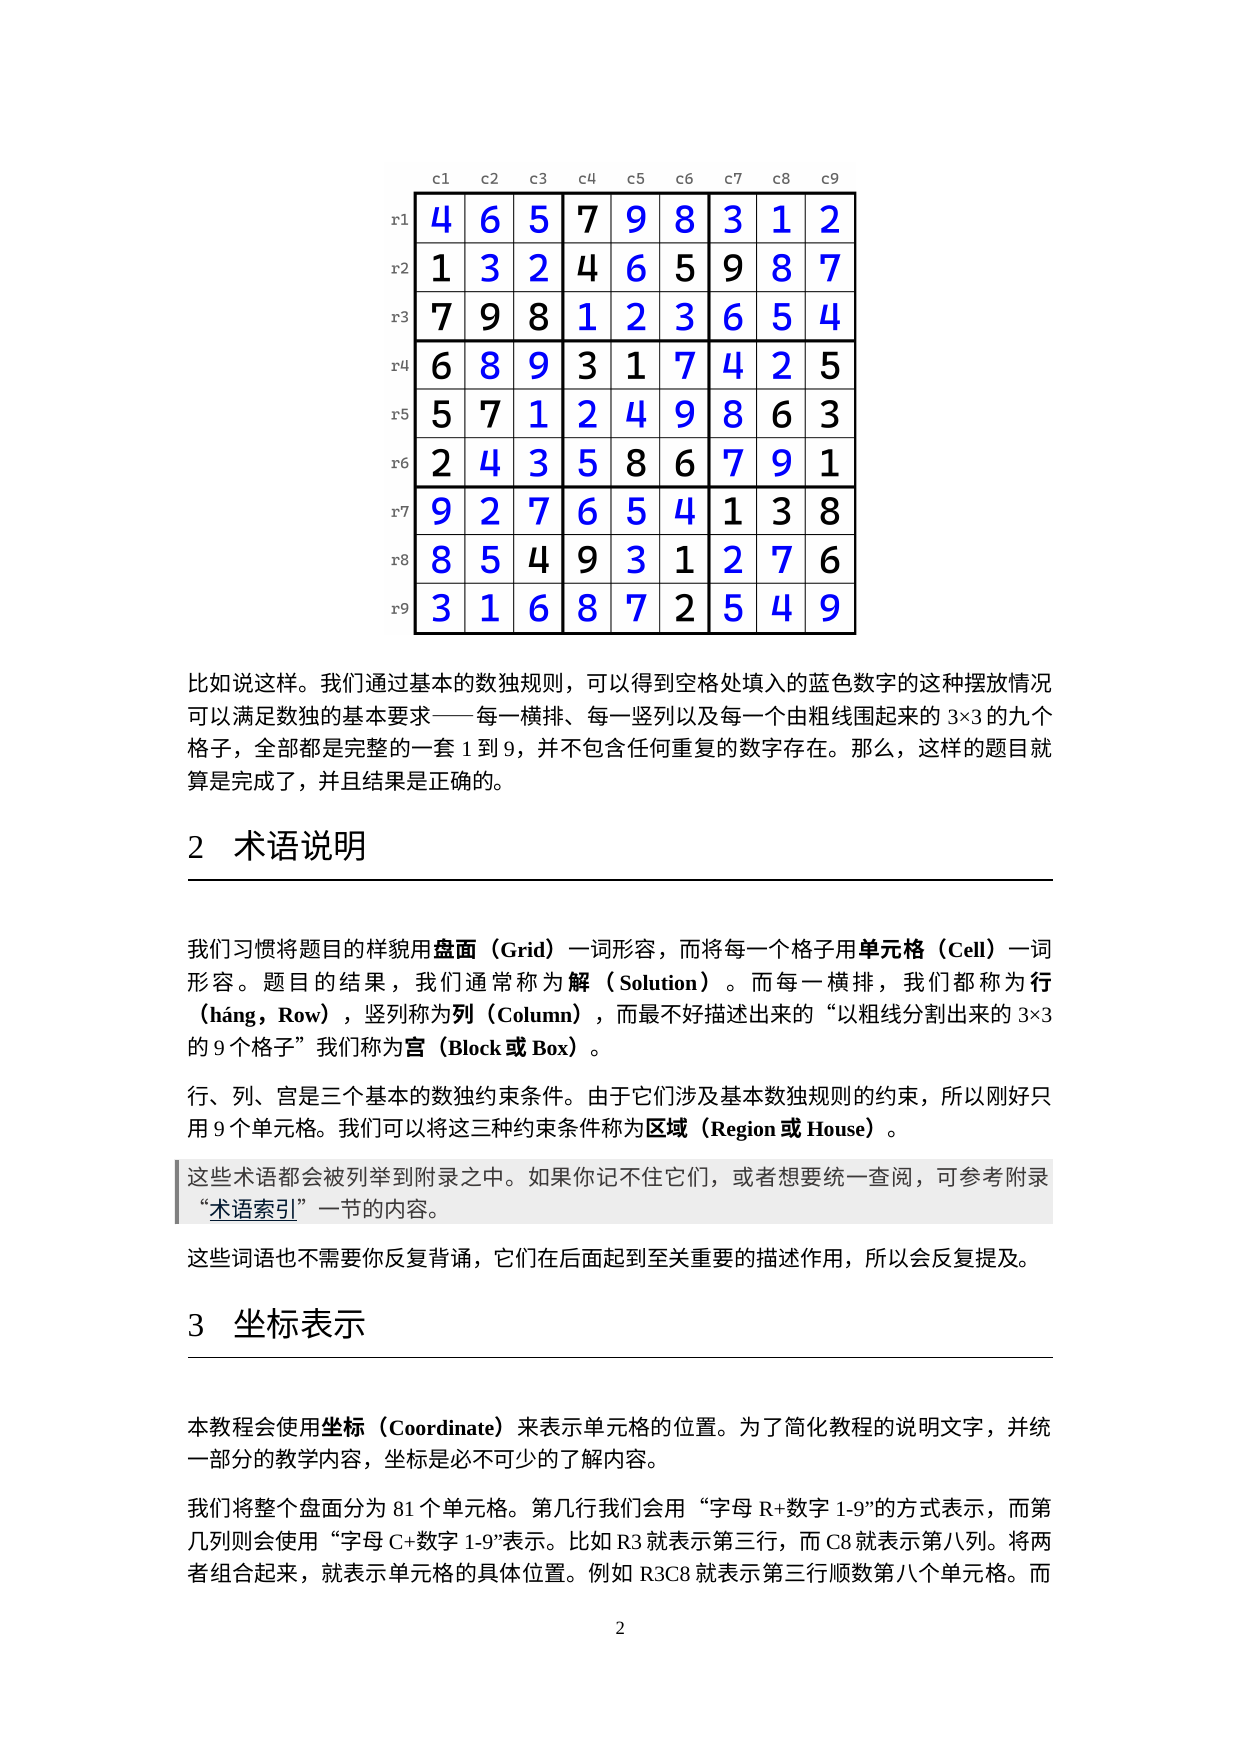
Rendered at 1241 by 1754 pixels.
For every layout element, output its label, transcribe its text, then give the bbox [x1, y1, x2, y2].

text 这些术语都会被列举到附录之中。如果你记不住它们，或者想要统一查阅，可参考附录“术语索引”一节的内容。 [174, 1159, 1053, 1224]
subtitle 坐标表示 [187, 1289, 1053, 1358]
text 行、列、宫是三个基本的数独约束条件。由于它们涉及基本数独规则的约束，所以刚好只用9个单元格。我们可以将这三种约束条件称为区域（Region或House）。 [187, 1078, 1053, 1143]
text 我们习惯将题目的样貌用盘面（Grid）一词形容，而将每一个格子用单元格（Cell）一词形容。题目的结果，我们通常称为解（Solution）。而每一横排，我们都称为行（háng，Row），竖列称为列（Column），而最不好描述出来的“以粗线分割出来的3×3的9个格子”我们称为宫（Block或Box）。 [187, 932, 1053, 1062]
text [187, 1491, 1053, 1588]
picture [383, 162, 857, 635]
subtitle 术语说明 [187, 812, 1053, 881]
text 比如说这样。我们通过基本的数独规则，可以得到空格处填入的蓝色数字的这种摆放情况，可以满足数独的基本要求——每一横排、每一竖列以及每一个由粗线围起来的3×3的九个格子，全部都是完整的一套1到9，并不包含任何重复的数字存在。那么，这样的题目就算是完成了，并且结果是正确的。 [187, 666, 1053, 796]
text 本教程会使用坐标（Coordinate）来表示单元格的位置。为了简化教程的说明文字，并统一部分的教学内容，坐标是必不可少的了解内容。 [187, 1409, 1053, 1474]
text 这些词语也不需要你反复背诵，它们在后面起到至关重要的描述作用，所以会反复提及。 [187, 1241, 1053, 1273]
